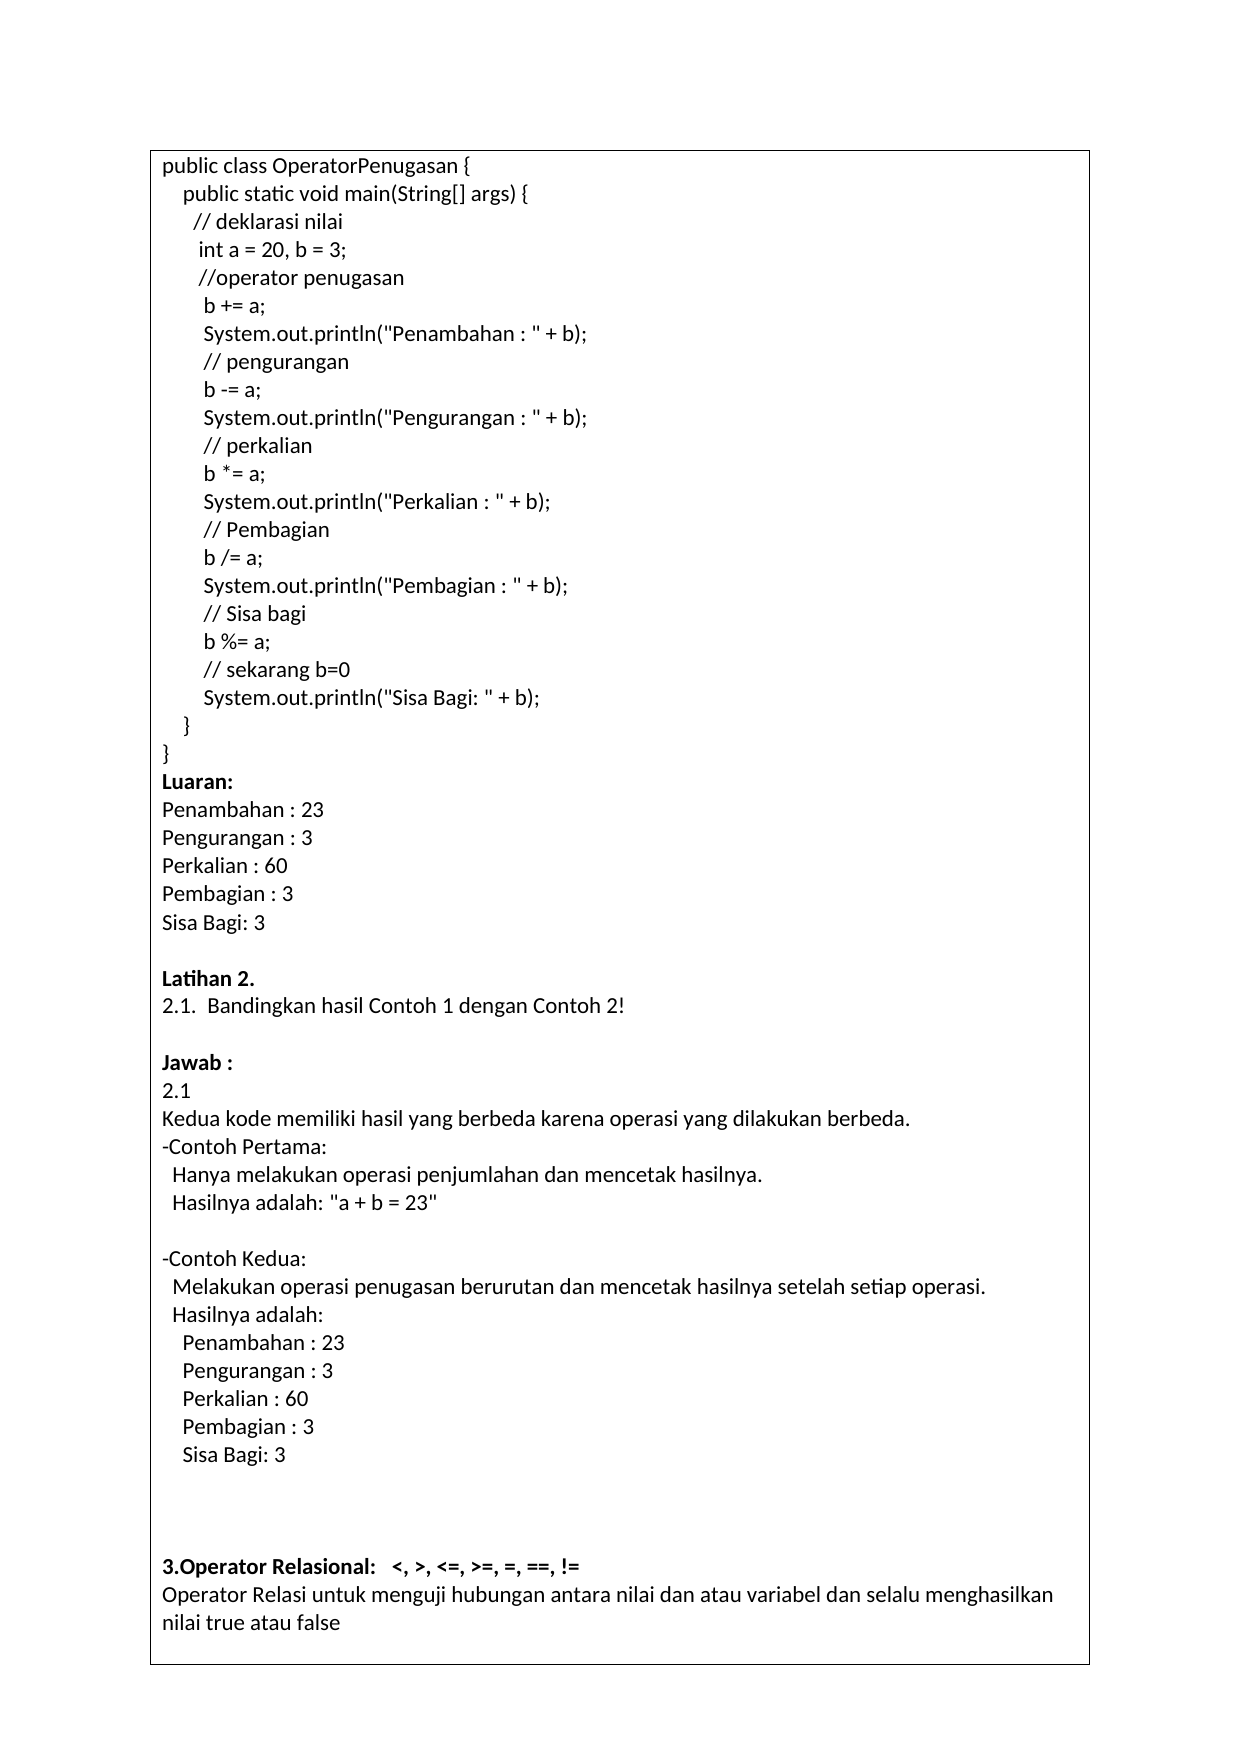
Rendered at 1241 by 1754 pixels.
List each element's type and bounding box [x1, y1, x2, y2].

table_cell [151, 151, 1089, 1664]
